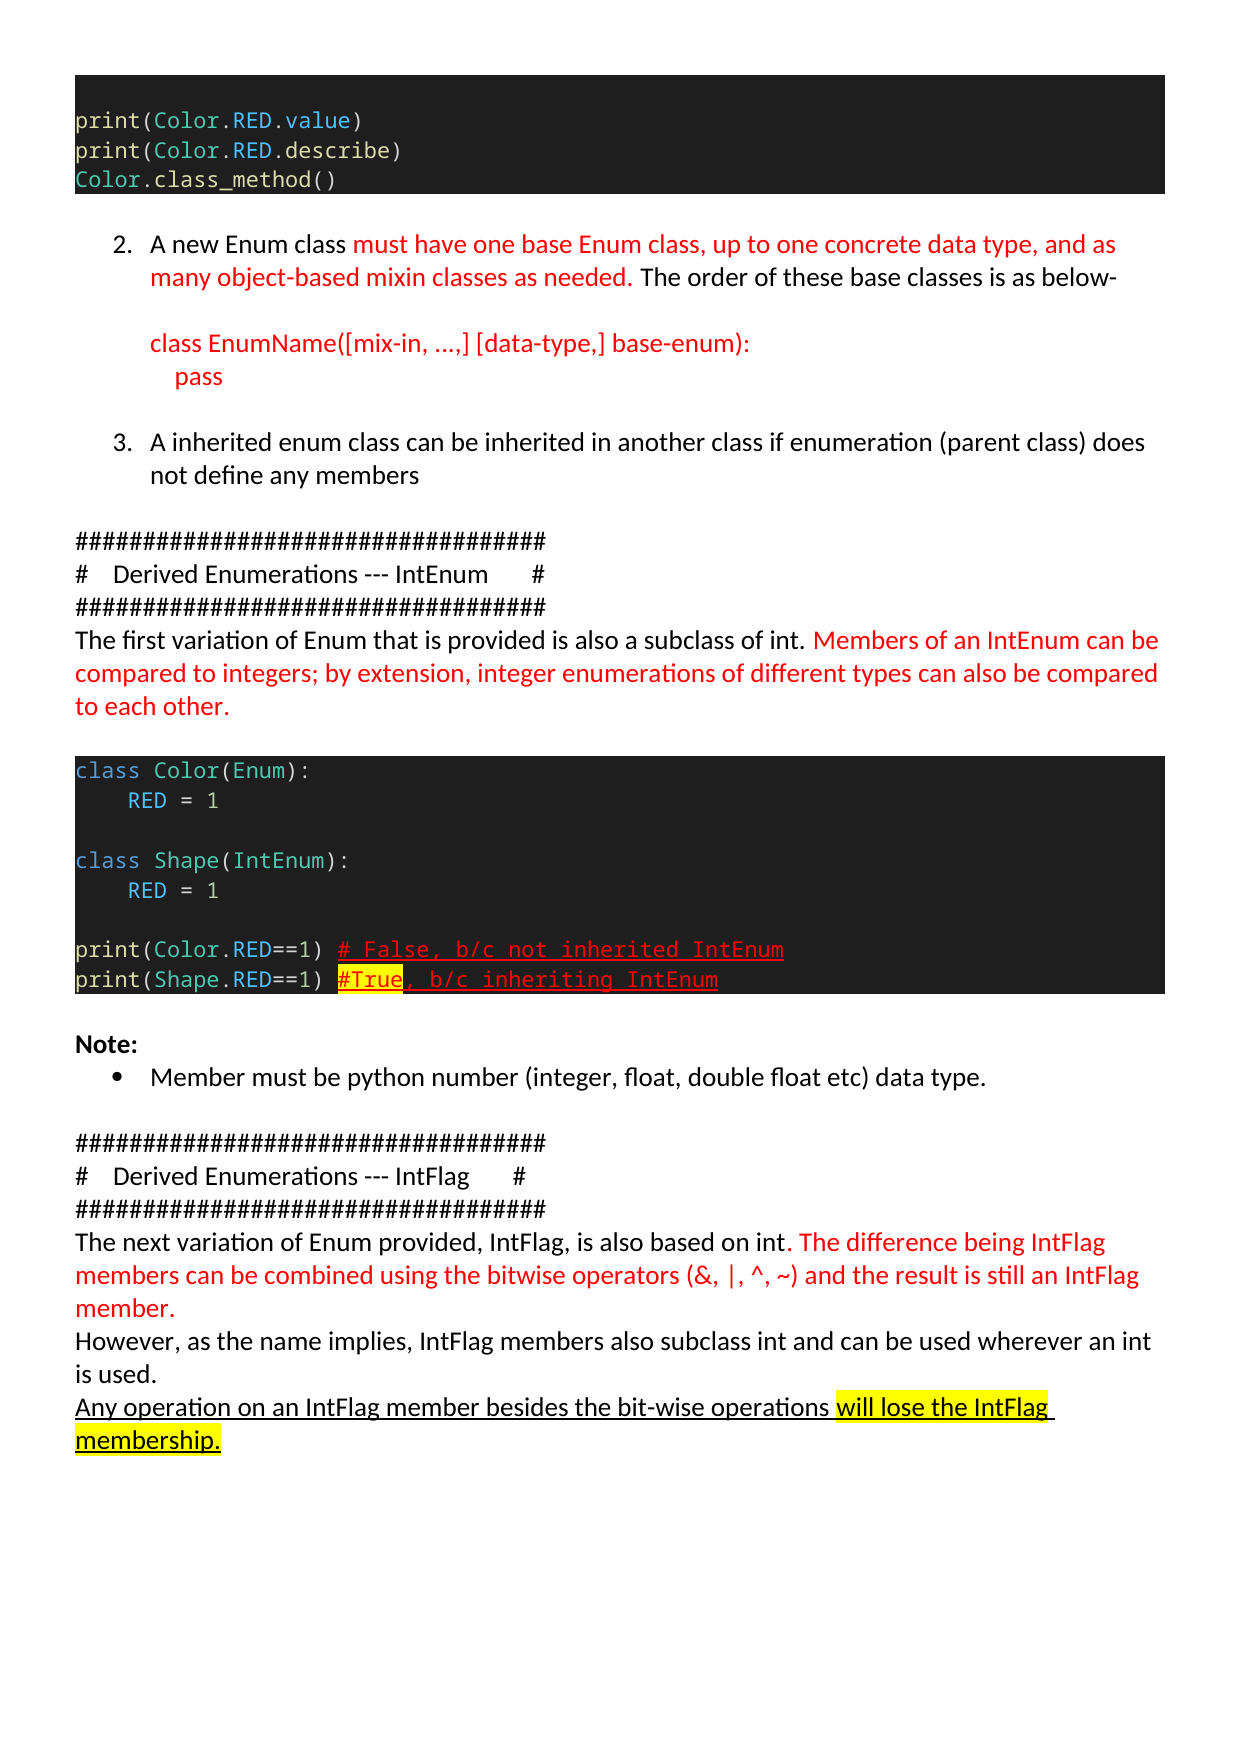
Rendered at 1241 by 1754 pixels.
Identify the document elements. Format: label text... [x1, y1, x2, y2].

text ################################### [75, 524, 1165, 557]
text However, as the name implies, IntFlag members also subclass int and can be used wherever an int is used. [75, 1324, 1165, 1390]
text Any operation on an IntFlag member besides the bit-wise operations will lose the IntFlag membership. [75, 1390, 1165, 1456]
text class Shape(IntEnum): [75, 845, 1165, 875]
text RED = 1 [75, 785, 1165, 815]
text # Derived Enumerations --- IntEnum # [75, 557, 1165, 590]
text ################################### [75, 590, 1165, 623]
text # Derived Enumerations --- IntFlag # [75, 1159, 1165, 1192]
text RED = 1 [75, 875, 1165, 904]
text ################################### [75, 1126, 1165, 1159]
text print(Shape.RED==1) #True, b/c inheriting IntEnum [403, 964, 1165, 994]
text pass [150, 359, 1165, 392]
list A new Enum class must have one base Enum class, up to one concrete data type, and as many object-based mixin classes as needed. The order of these base classes is as below- [112, 227, 1165, 293]
text print(Color.RED==1) # False, b/c not inherited IntEnum [75, 934, 1165, 964]
text ################################### [75, 1192, 1165, 1225]
text The first variation of Enum that is provided is also a subclass of int. Members of an IntEnum can be compared to integers; by extension, integer enumerations of different types can also be compared to each other. [75, 623, 1165, 722]
text print(Color.RED.value) [75, 105, 1165, 134]
list Member must be python number (integer, float, double float etc) data type. [112, 1060, 1165, 1093]
text class Color(Enum): [75, 756, 1165, 785]
text Color.class_method() [75, 164, 1165, 194]
list A inherited enum class can be inherited in another class if enumeration (parent class) does not define any members [112, 425, 1165, 491]
text print(Shape.RED==1) #True, b/c inheriting IntEnum [75, 964, 338, 994]
text print(Color.RED.describe) [75, 134, 1165, 164]
text class EnumName([mix-in, ...,] [data-type,] base-enum): [150, 326, 1165, 359]
text The next variation of Enum provided, IntFlag, is also based on int. The difference being IntFlag members can be combined using the bitwise operators (&, |, ^, ~) and the result is still an IntFlag member. [75, 1225, 1165, 1324]
text Note: [75, 1027, 1165, 1060]
